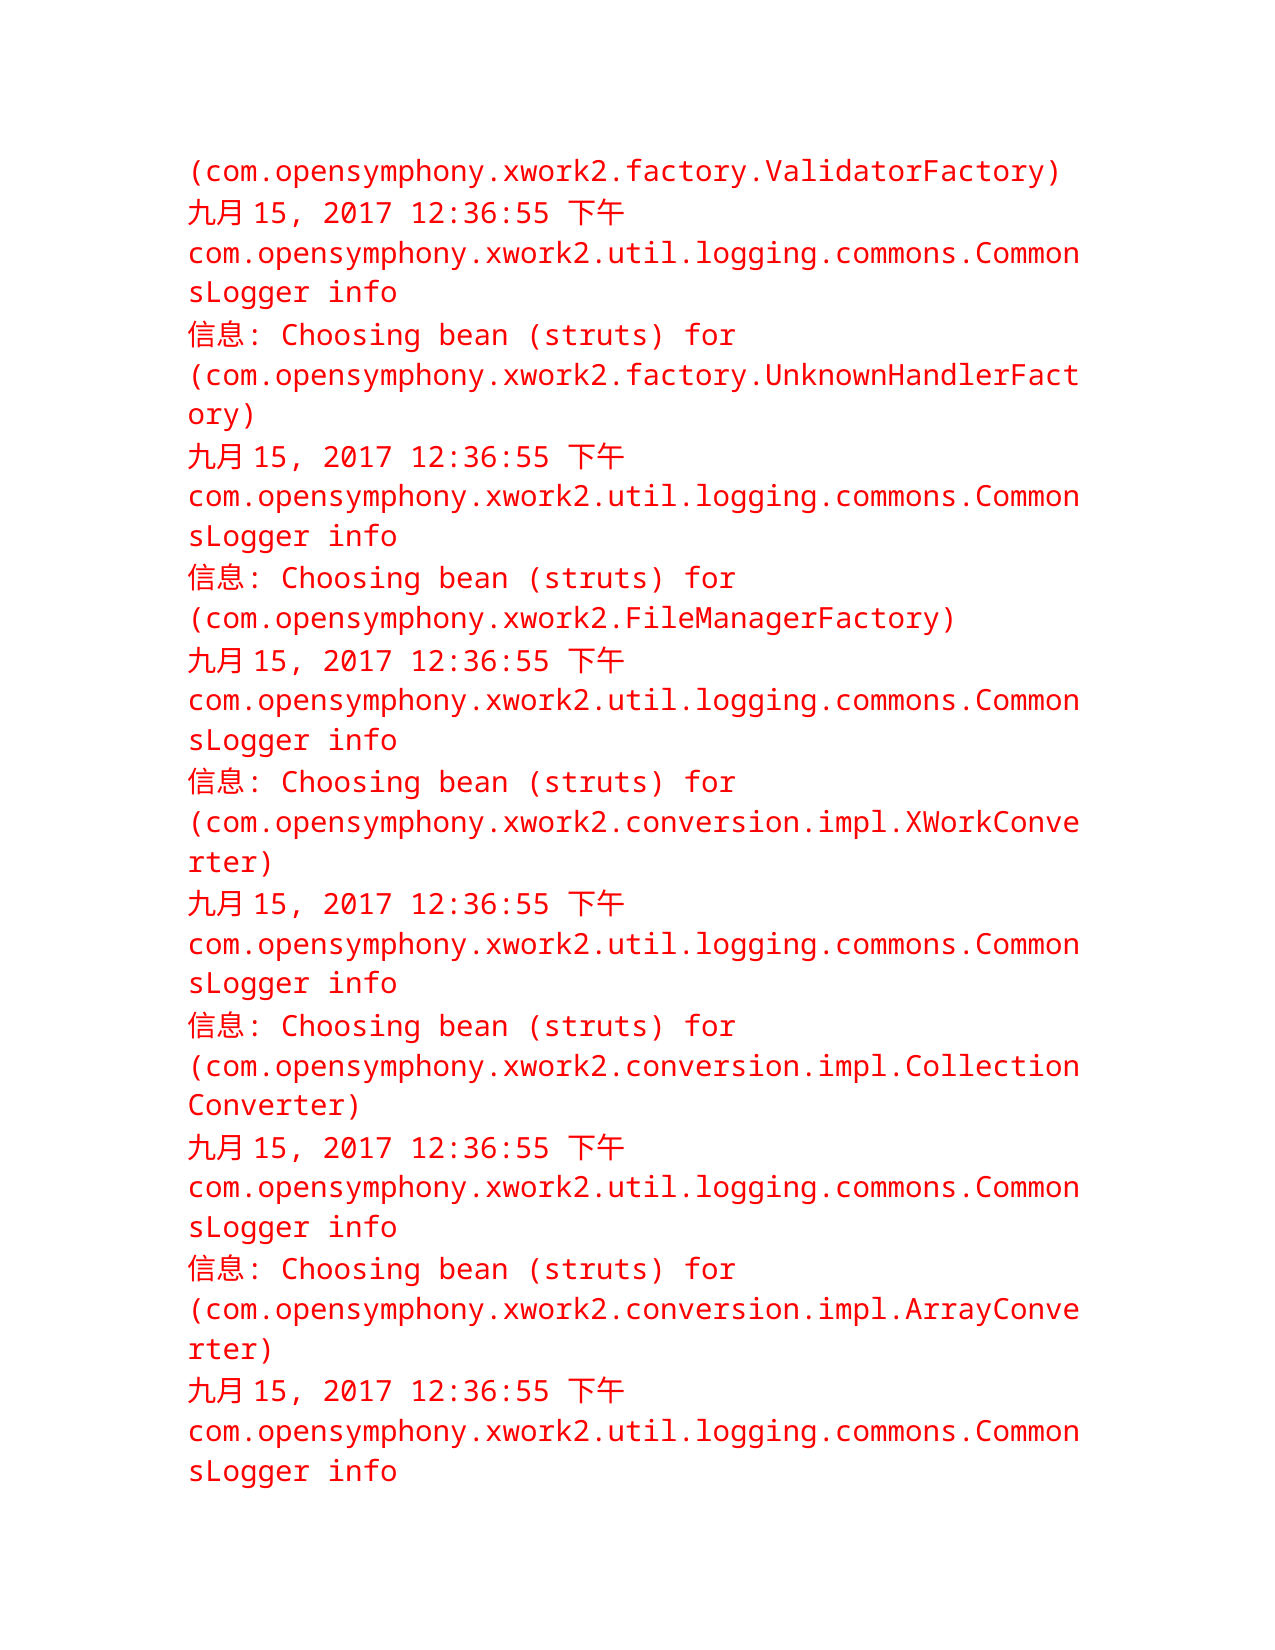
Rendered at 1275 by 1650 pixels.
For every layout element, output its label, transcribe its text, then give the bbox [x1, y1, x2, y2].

text 信息: Choosing bean (struts) for (com.opensymphony.xwork2.conversion.impl.CollectionConverter) [187, 1002, 1087, 1124]
text 信息: Choosing bean (struts) for (com.opensymphony.xwork2.conversion.impl.ArrayConverter) [187, 1246, 1087, 1368]
text 信息: Choosing bean (struts) for (com.opensymphony.xwork2.factory.UnknownHandlerFactory) [187, 311, 1087, 433]
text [187, 150, 1087, 190]
text 九月 15, 2017 12:36:55 下午 com.opensymphony.xwork2.util.logging.commons.CommonsLogger info [187, 881, 1087, 1002]
text 九月 15, 2017 12:36:55 下午 com.opensymphony.xwork2.util.logging.commons.CommonsLogger info [187, 433, 1087, 555]
text 信息: Choosing bean (struts) for (com.opensymphony.xwork2.conversion.impl.XWorkConverter) [187, 759, 1087, 881]
text 九月 15, 2017 12:36:55 下午 com.opensymphony.xwork2.util.logging.commons.CommonsLogger info [187, 637, 1087, 759]
text 信息: Choosing bean (struts) for (com.opensymphony.xwork2.FileManagerFactory) [187, 555, 1087, 637]
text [187, 1368, 1087, 1489]
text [187, 190, 1087, 311]
text 九月 15, 2017 12:36:55 下午 com.opensymphony.xwork2.util.logging.commons.CommonsLogger info [187, 1124, 1087, 1246]
